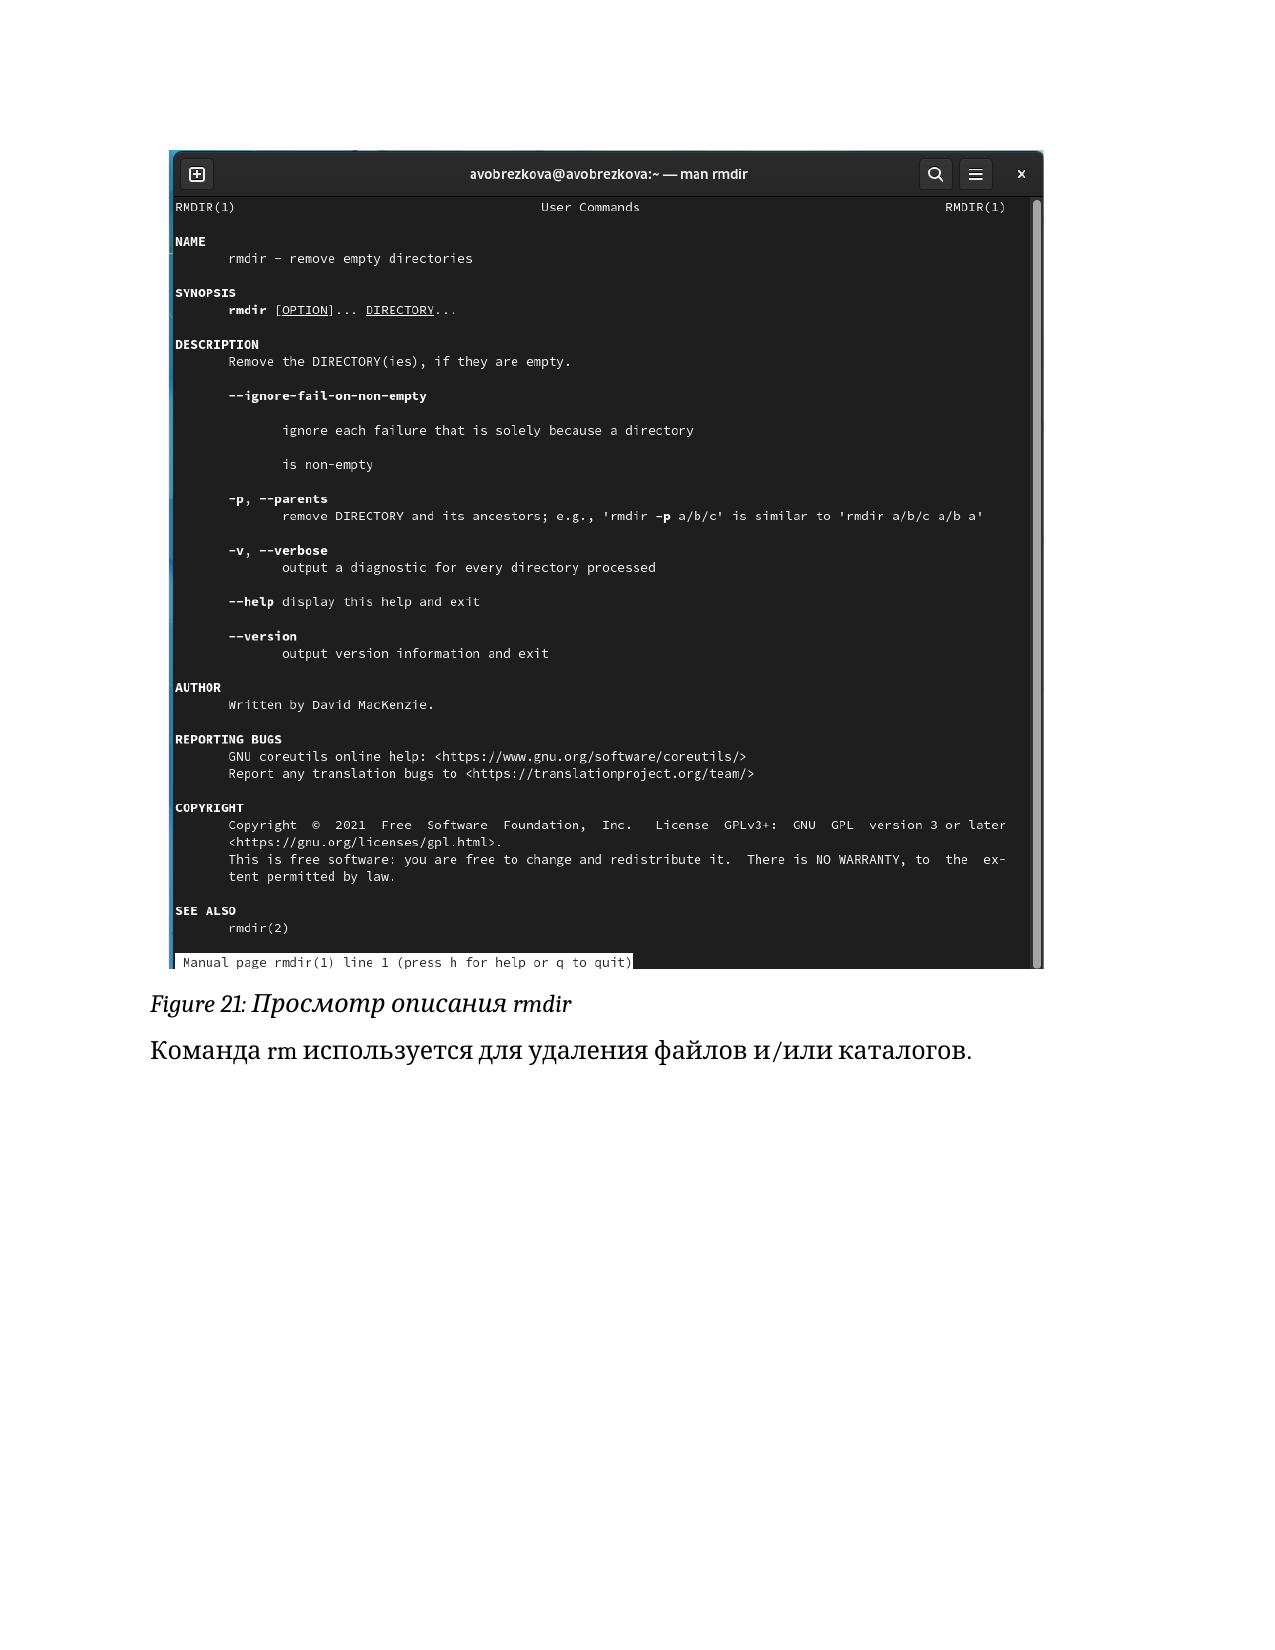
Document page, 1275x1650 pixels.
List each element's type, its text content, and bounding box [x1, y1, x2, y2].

picture [168, 150, 1044, 969]
text Команда rm используется для удаления файлов и/или каталогов. [150, 1037, 1125, 1066]
text Figure 21: Просмотр описания rmdir [150, 989, 1125, 1018]
